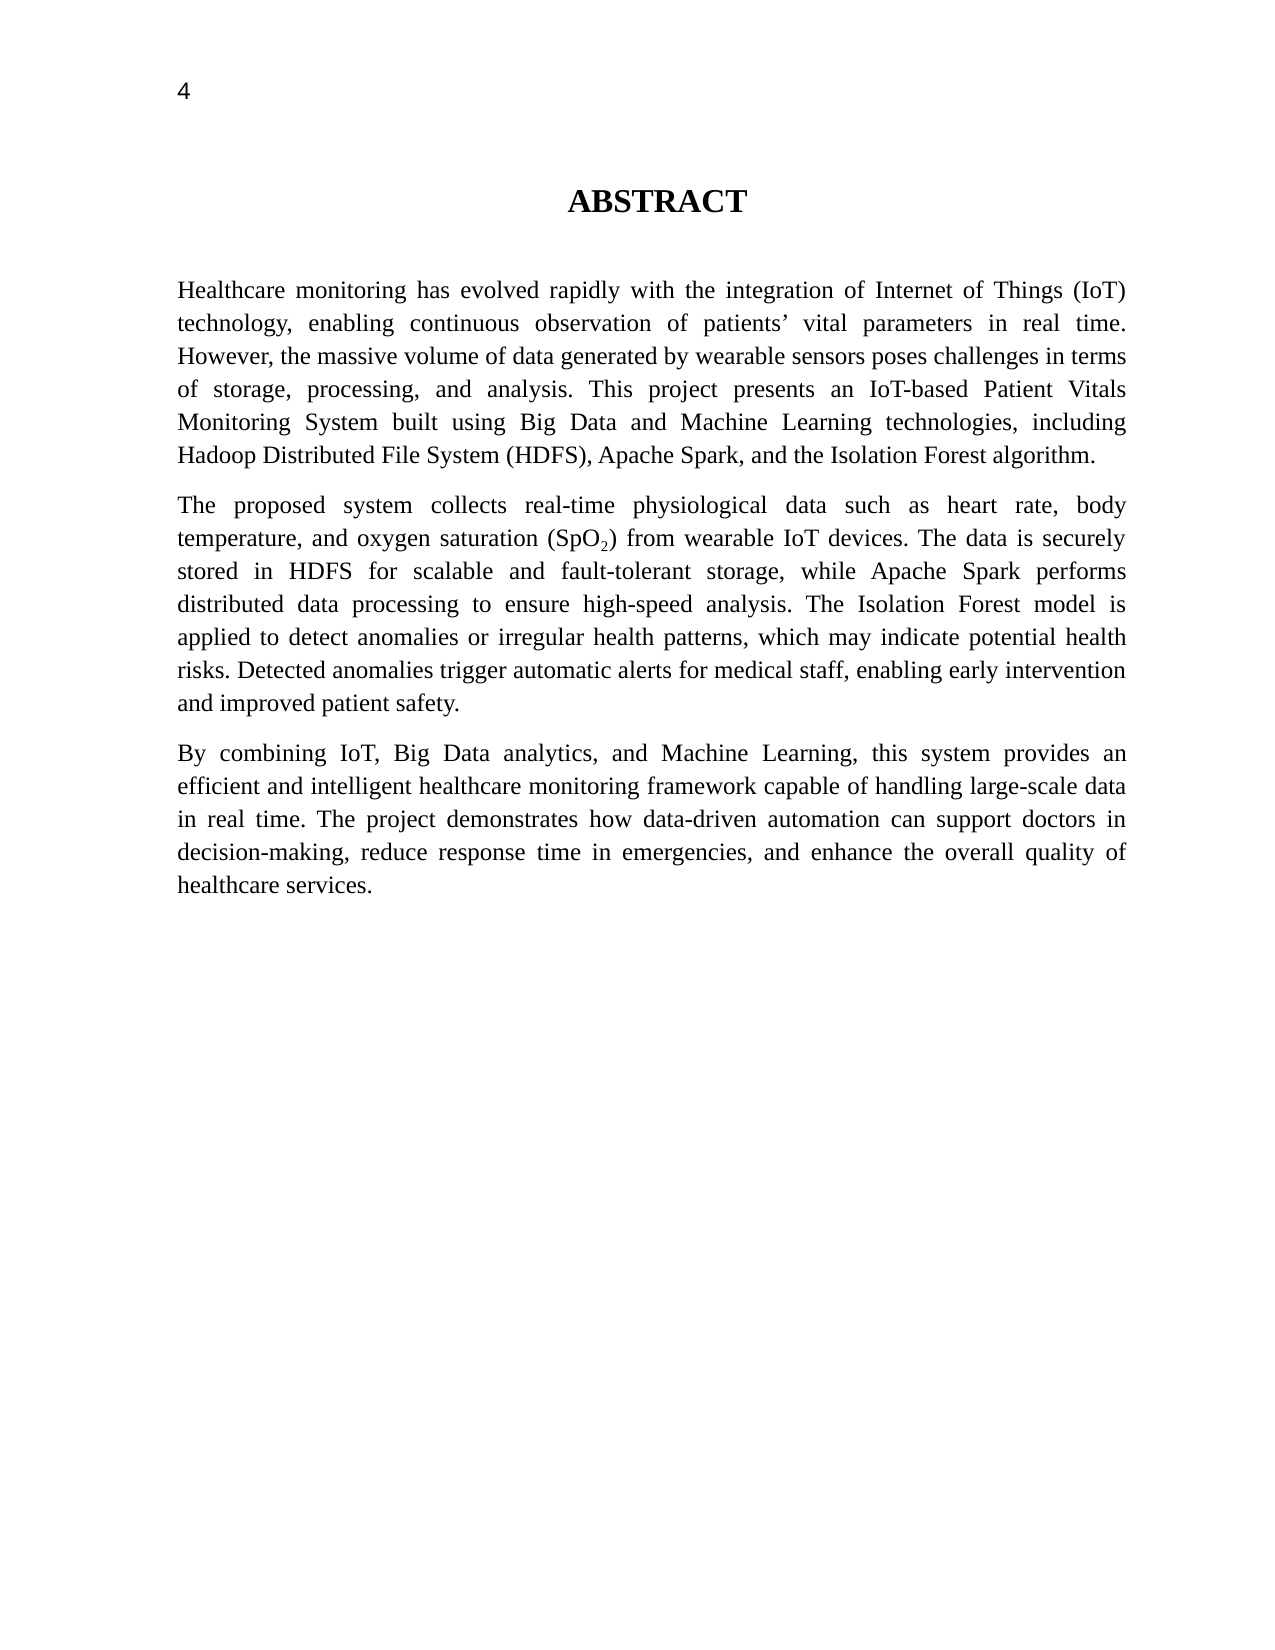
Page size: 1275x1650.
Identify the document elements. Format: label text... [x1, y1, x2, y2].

subtitle ABSTRACT [187, 181, 1127, 220]
text Healthcare monitoring has evolved rapidly with the integration of Internet of Things (IoT) technology, enabling continuous observation of patients’ vital parameters in real time. However, the massive volume of data generated by wearable sensors poses challenges in terms of storage, processing, and analysis. This project presents an IoT-based Patient Vitals Monitoring System built using Big Data and Machine Learning technologies, including Hadoop Distributed File System (HDFS), Apache Spark, and the Isolation Forest algorithm. [177, 275, 1127, 469]
text By combining IoT, Big Data analytics, and Machine Learning, this system provides an efficient and intelligent healthcare monitoring framework capable of handling large-scale data in real time. The project demonstrates how data-driven automation can support doctors in decision-making, reduce response time in emergencies, and enhance the overall quality of healthcare services. [177, 738, 1127, 899]
text The proposed system collects real-time physiological data such as heart rate, body temperature, and oxygen saturation (SpO₂) from wearable IoT devices. The data is securely stored in HDFS for scalable and fault-tolerant storage, while Apache Spark performs distributed data processing to ensure high-speed analysis. The Isolation Forest model is applied to detect anomalies or irregular health patterns, which may indicate potential health risks. Detected anomalies trigger automatic alerts for medical staff, enabling early intervention and improved patient safety. [177, 490, 1127, 717]
